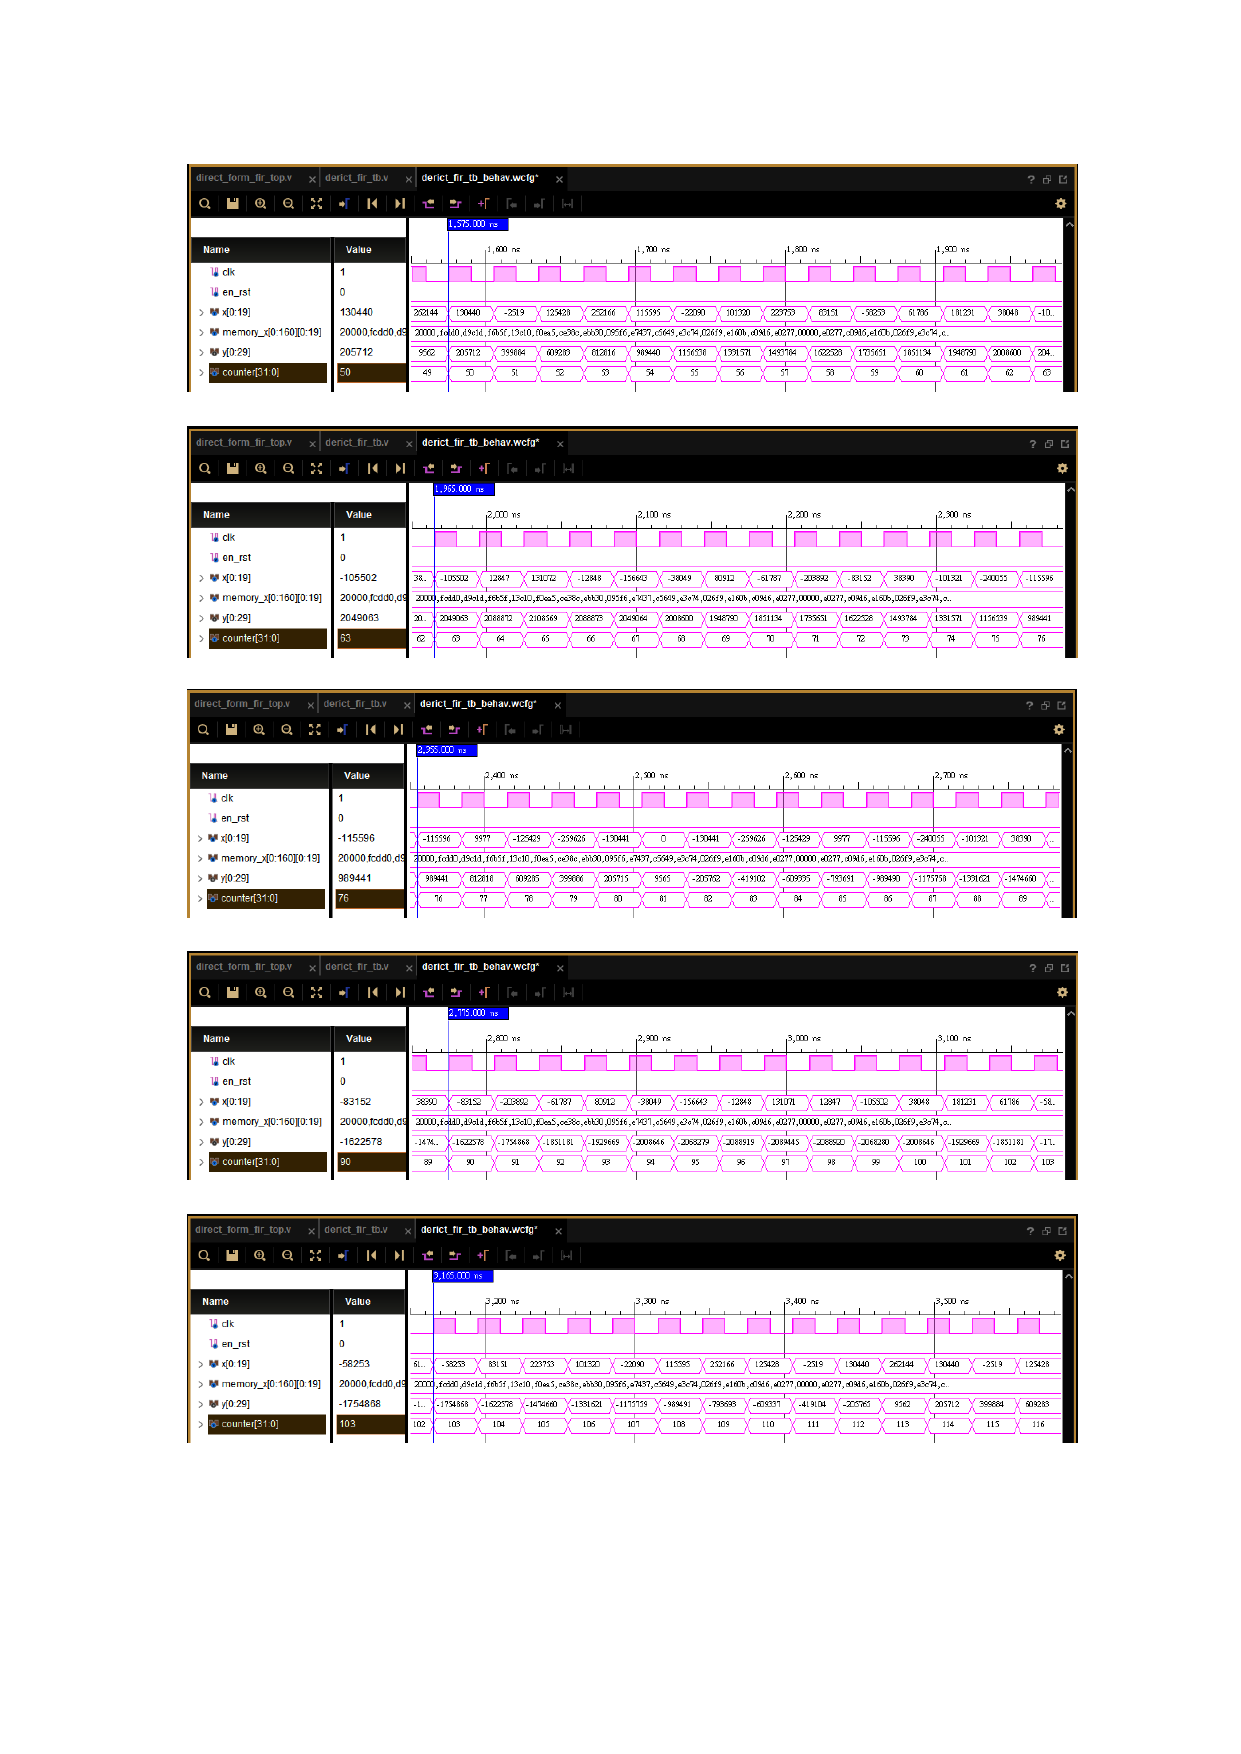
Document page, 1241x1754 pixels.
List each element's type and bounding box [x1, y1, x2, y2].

picture [187, 1214, 1078, 1443]
picture [187, 951, 1078, 1180]
picture [187, 689, 1077, 918]
picture [187, 426, 1078, 658]
picture [187, 164, 1078, 392]
